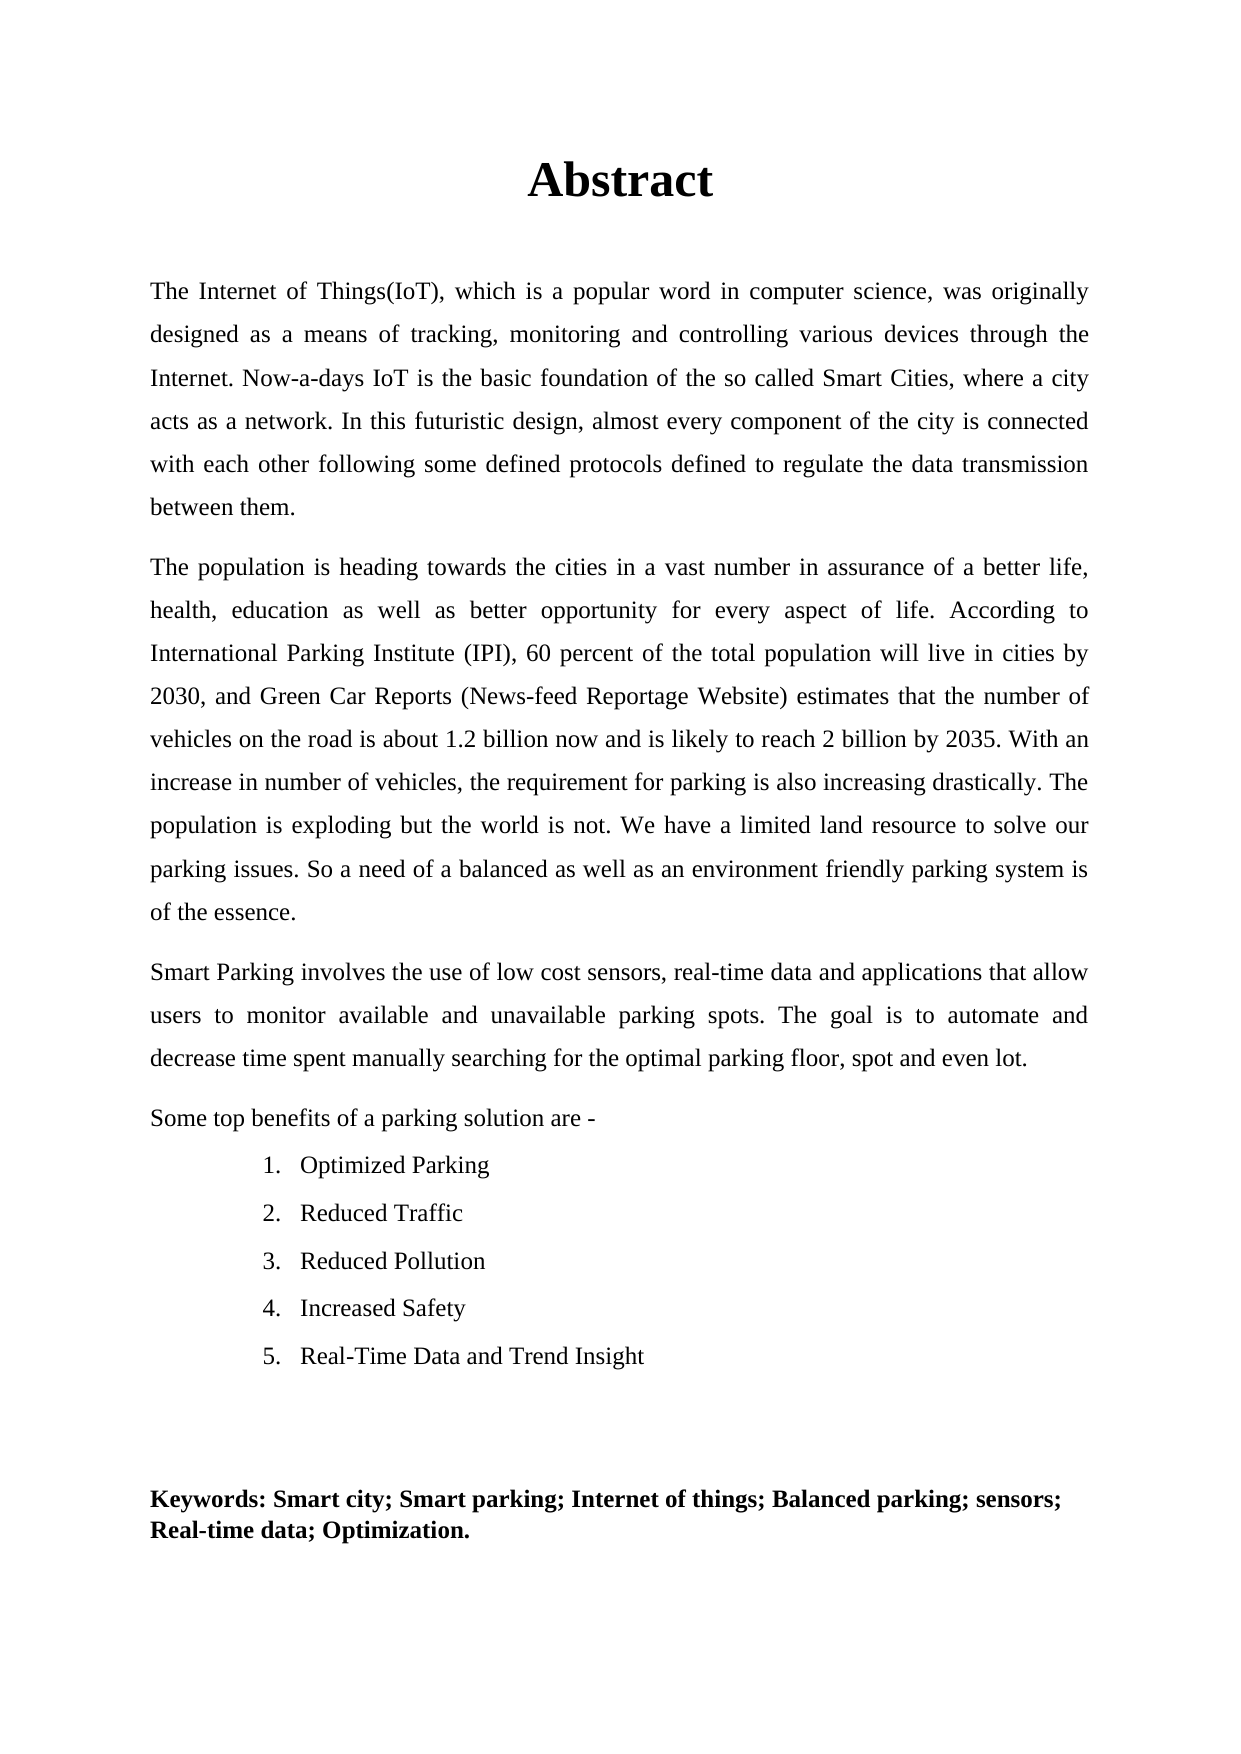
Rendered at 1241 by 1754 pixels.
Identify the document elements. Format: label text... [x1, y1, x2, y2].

list Reduced Pollution [262, 1246, 1090, 1274]
text The Internet of Things(IoT), which is a popular word in computer science, was originally designed as a means of tracking, monitoring and controlling various devices through the Internet. Now-a-days IoT is the basic foundation of the so called Smart Cities, where a city acts as a network. In this futuristic design, almost every component of the city is connected with each other following some defined protocols defined to regulate the data transmission between them. [150, 276, 1090, 521]
text Keywords: Smart city; Smart parking; Internet of things; Balanced parking; sensors; Real-time data; Optimization. [150, 1484, 1090, 1544]
text Some top benefits of a parking solution are - [150, 1103, 1090, 1131]
list Increased Safety [262, 1293, 1090, 1322]
list Reduced Traffic [262, 1198, 1090, 1227]
text The population is heading towards the cities in a vast number in assurance of a better life, health, education as well as better opportunity for every aspect of life. According to International Parking Institute (IPI), 60 percent of the total population will live in cities by 2030, and Green Car Reports (News-feed Reportage Website) estimates that the number of vehicles on the road is about 1.2 billion now and is likely to reach 2 billion by 2035. With an increase in number of vehicles, the requirement for parking is also increasing drastically. The population is exploding but the world is not. We have a limited land resource to solve our parking issues. So a need of a balanced as well as an environment friendly parking system is of the essence. [150, 552, 1090, 926]
list Optimized Parking [262, 1150, 1090, 1179]
list Real-Time Data and Trend Insight [262, 1341, 1090, 1370]
text Smart Parking involves the use of low cost sensors, real-time data and applications that allow users to monitor available and unavailable parking spots. The goal is to automate and decrease time spent manually searching for the optimal parking floor, spot and even lot. [150, 957, 1090, 1072]
text Abstract [150, 150, 1090, 207]
